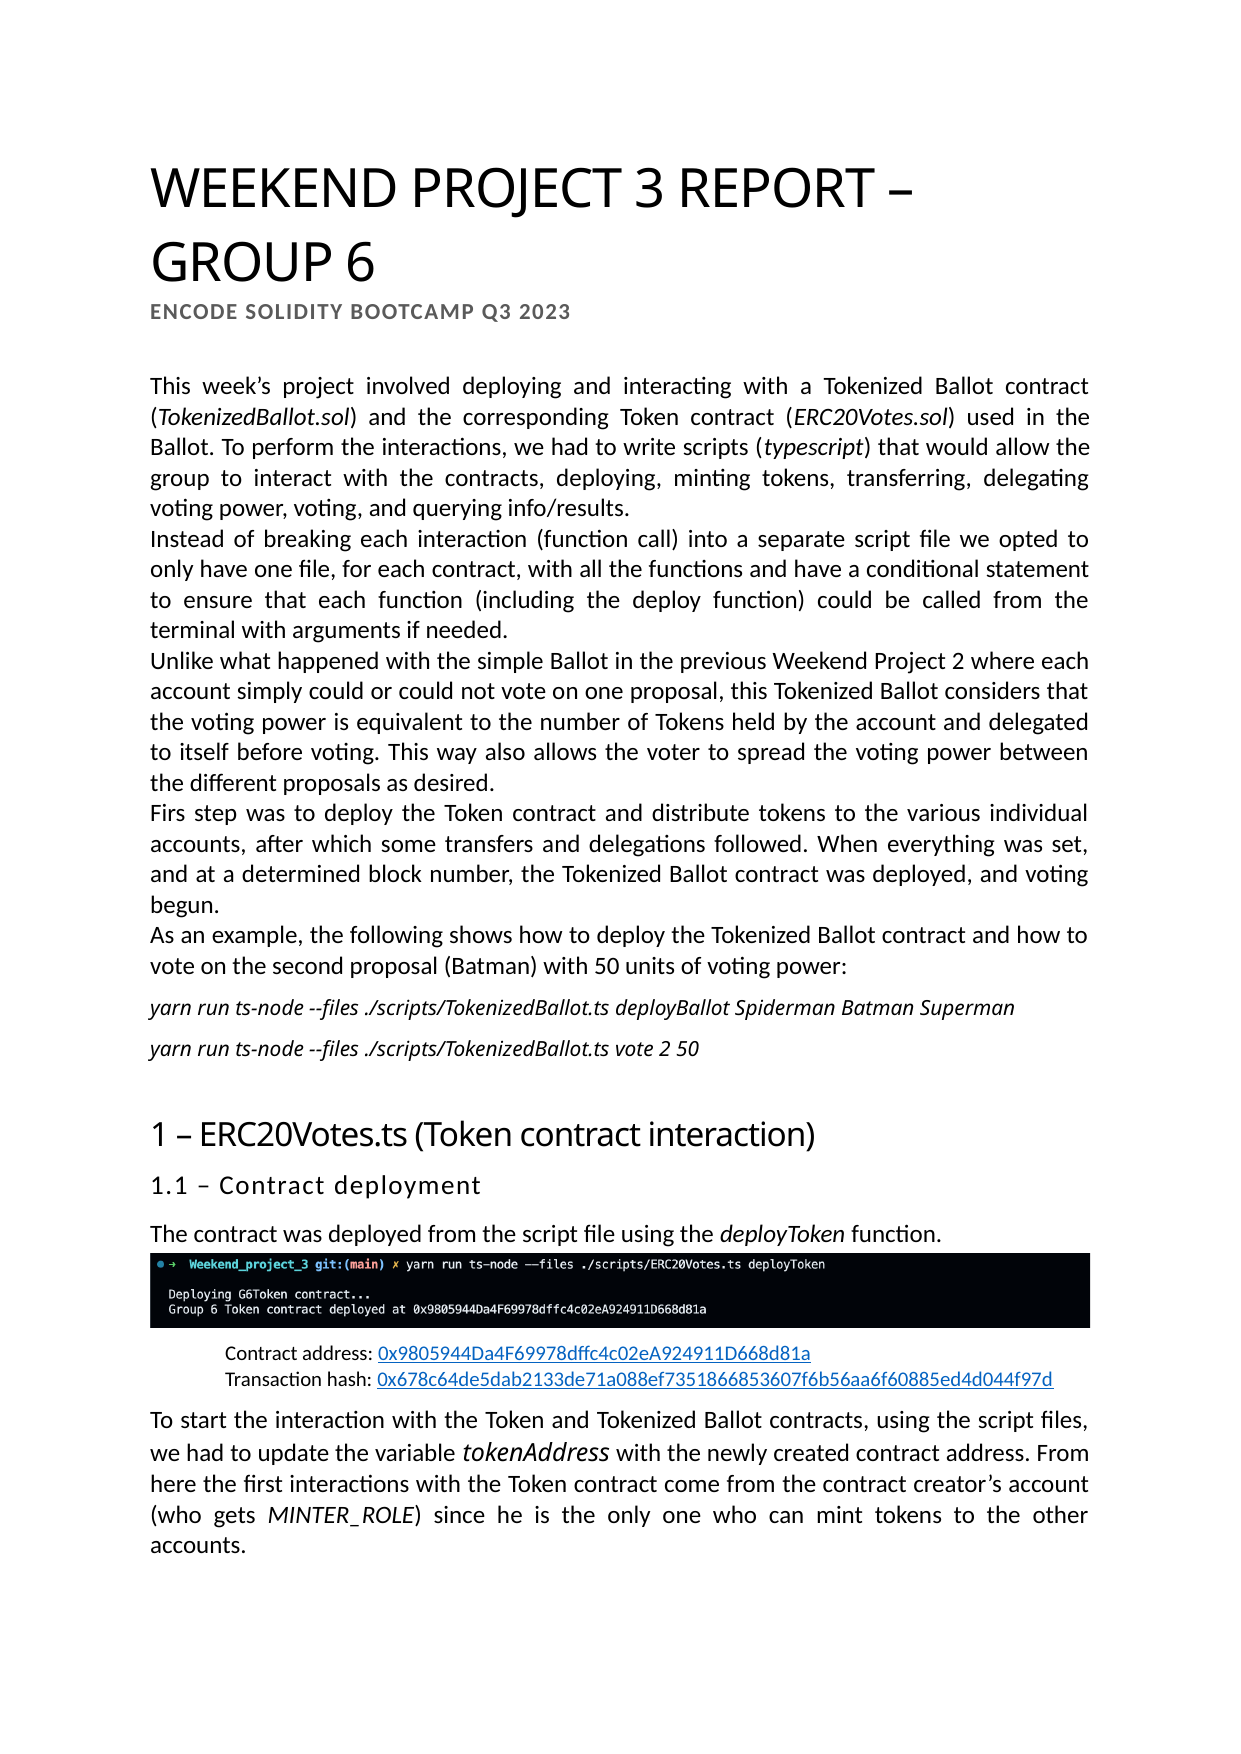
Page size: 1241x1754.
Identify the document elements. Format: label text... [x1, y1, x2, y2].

subtitle 1.1 – Contract deployment [150, 1168, 1090, 1201]
picture [150, 1253, 1091, 1328]
title 1 – ERC20Votes.ts (Token contract interaction) [150, 1110, 1090, 1156]
text To start the interaction with the Token and Tokenized Ballot contracts, using the script files, we had to update the variable tokenAddress with the newly created contract address. From here the first interactions with the Token contract come from the contract creator’s account (who gets MINTER_ROLE) since he is the only one who can mint tokens to the other accounts. [150, 1404, 1090, 1560]
text Contract address: 0x9805944Da4F69978dffc4c02eA924911D668d81a Transaction hash: 0x678c64de5dab2133de71a088ef7351866853607f6b56aa6f60885ed4d044f97d [225, 1340, 1090, 1391]
text yarn run ts-node --files ./scripts/TokenizedBallot.ts deployBallot Spiderman Batman Superman [150, 993, 1090, 1022]
text As an example, the following shows how to deploy the Tokenized Ballot contract and how to vote on the second proposal (Batman) with 50 units of voting power: [150, 919, 1090, 981]
text This week’s project involved deploying and interacting with a Tokenized Ballot contract (TokenizedBallot.sol) and the corresponding Token contract (ERC20Votes.sol) used in the Ballot. To perform the interactions, we had to write scripts (typescript) that would allow the group to interact with the contracts, deploying, minting tokens, transferring, delegating voting power, voting, and querying info/results. [150, 370, 1090, 523]
text Instead of breaking each interaction (function call) into a separate script file we opted to only have one file, for each contract, with all the functions and have a conditional statement to ensure that each function (including the deploy function) could be called from the terminal with arguments if needed. [150, 523, 1090, 645]
title WEEKEND PROJECT 3 REPORT – GROUP 6 [150, 150, 1090, 297]
text Unlike what happened with the simple Ballot in the previous Weekend Project 2 where each account simply could or could not vote on one proposal, this Tokenized Ballot considers that the voting power is equivalent to the number of Tokens held by the account and delegated to itself before voting. This way also allows the voter to spread the voting power between the different proposals as desired. [150, 645, 1090, 797]
text The contract was deployed from the script file using the deployToken function. [150, 1218, 1090, 1249]
text Firs step was to deploy the Token contract and distribute tokens to the various individual accounts, after which some transfers and delegations followed. When everything was set, and at a determined block number, the Tokenized Ballot contract was deployed, and voting begun. [150, 797, 1090, 919]
subtitle ENCODE SOLIDITY BOOTCAMP Q3 2023 [150, 297, 1090, 353]
text yarn run ts-node --files ./scripts/TokenizedBallot.ts vote 2 50 [150, 1034, 1090, 1062]
